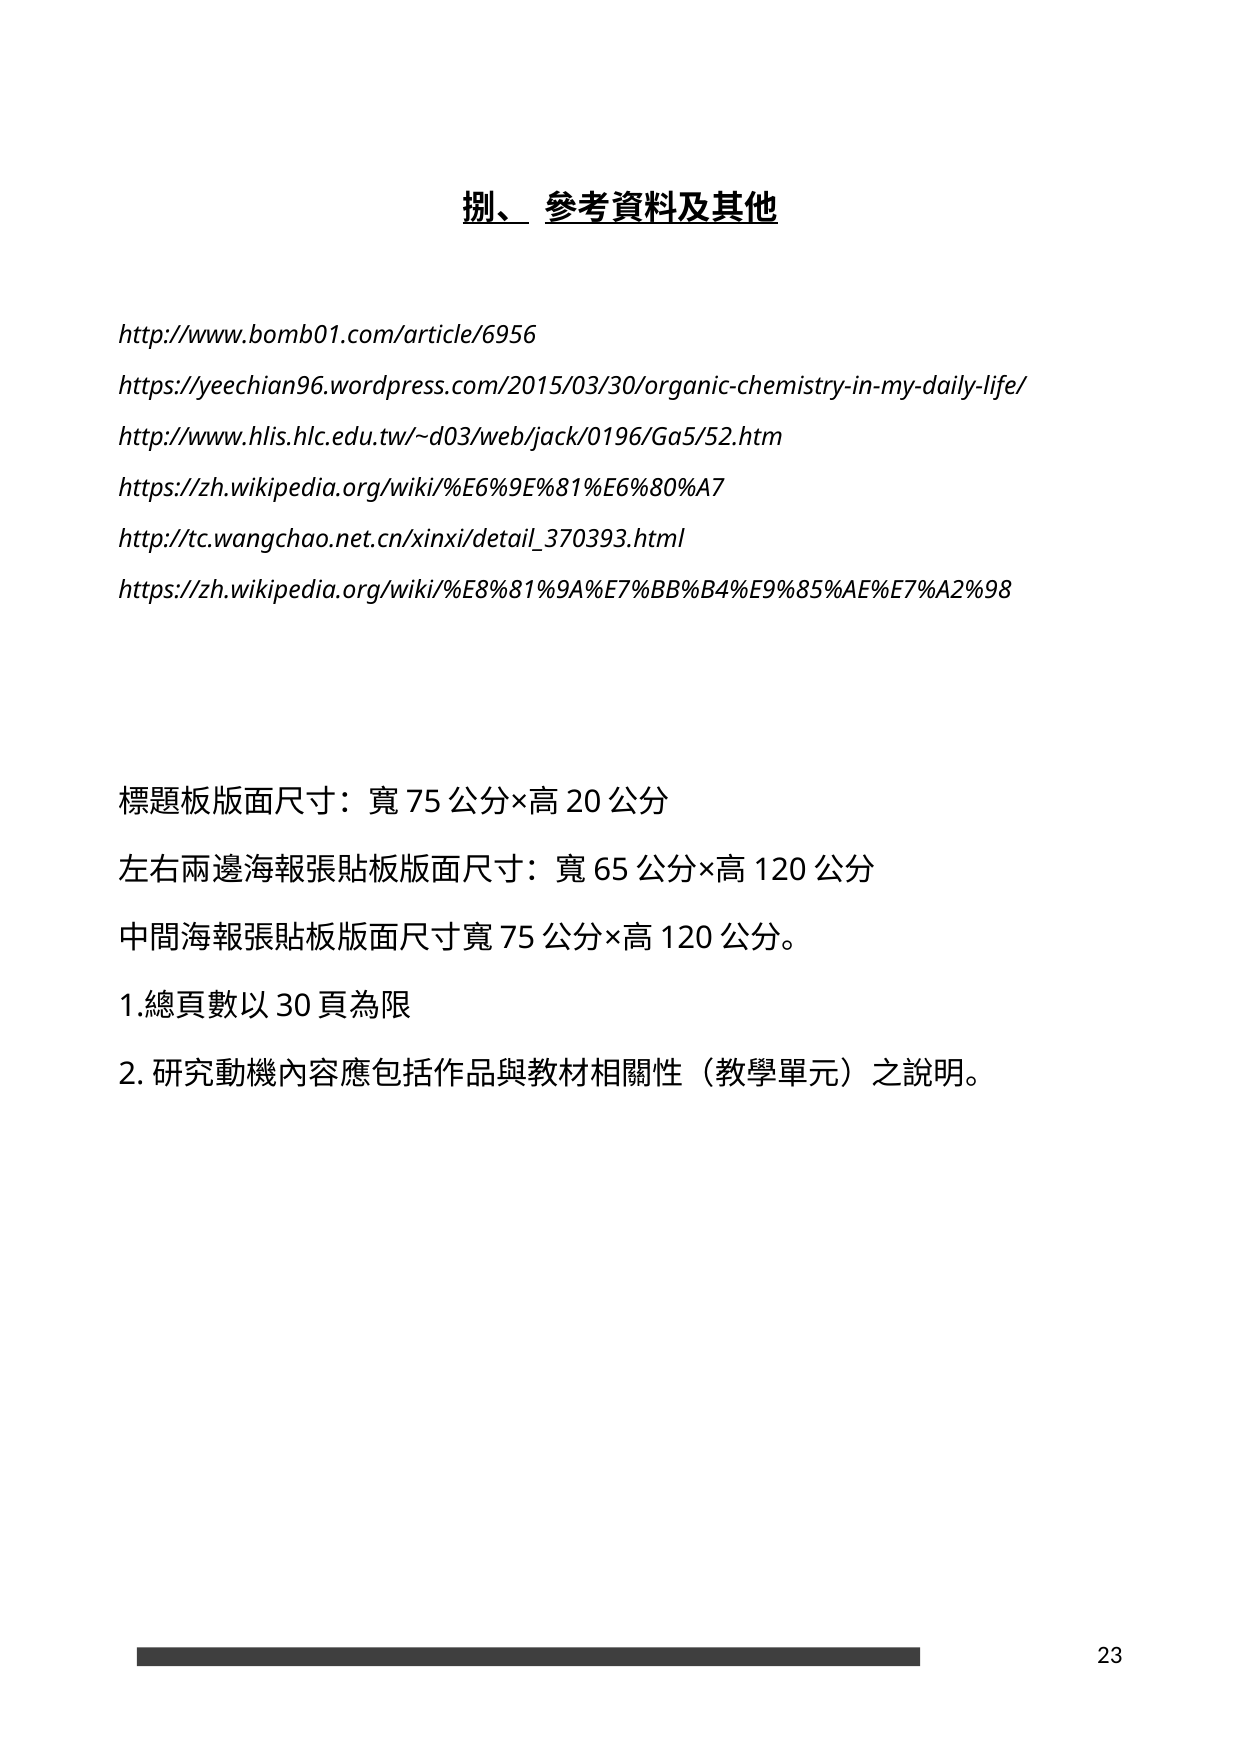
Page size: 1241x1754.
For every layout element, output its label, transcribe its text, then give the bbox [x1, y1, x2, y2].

text https://zh.wikipedia.org/wiki/%E6%9E%81%E6%80%A7 [118, 469, 1122, 504]
text 左右兩邊海報張貼板版面尺寸：寬65公分×高120公分 [118, 844, 1122, 889]
text 中間海報張貼板版面尺寸寬75公分×高120公分。 [118, 912, 1122, 957]
text http://www.hlis.hlc.edu.tw/~d03/web/jack/0196/Ga5/52.htm [118, 418, 1122, 453]
text 2. 研究動機內容應包括作品與教材相關性（教學單元）之說明。 [118, 1048, 1122, 1094]
text https://zh.wikipedia.org/wiki/%E8%81%9A%E7%BB%B4%E9%85%AE%E7%A2%98 [118, 572, 1122, 606]
text https://yeechian96.wordpress.com/2015/03/30/organic-chemistry-in-my-daily-life/ [118, 367, 1122, 402]
text 標題板版面尺寸：寬75公分×高20公分 [118, 776, 1122, 821]
text 1.總頁數以30頁為限 [118, 980, 1122, 1026]
text http://tc.wangchao.net.cn/xinxi/detail_370393.html [118, 521, 1122, 555]
text http://www.bomb01.com/article/6956 [118, 316, 1122, 351]
subtitle 捌、 參考資料及其他 [118, 181, 1122, 229]
